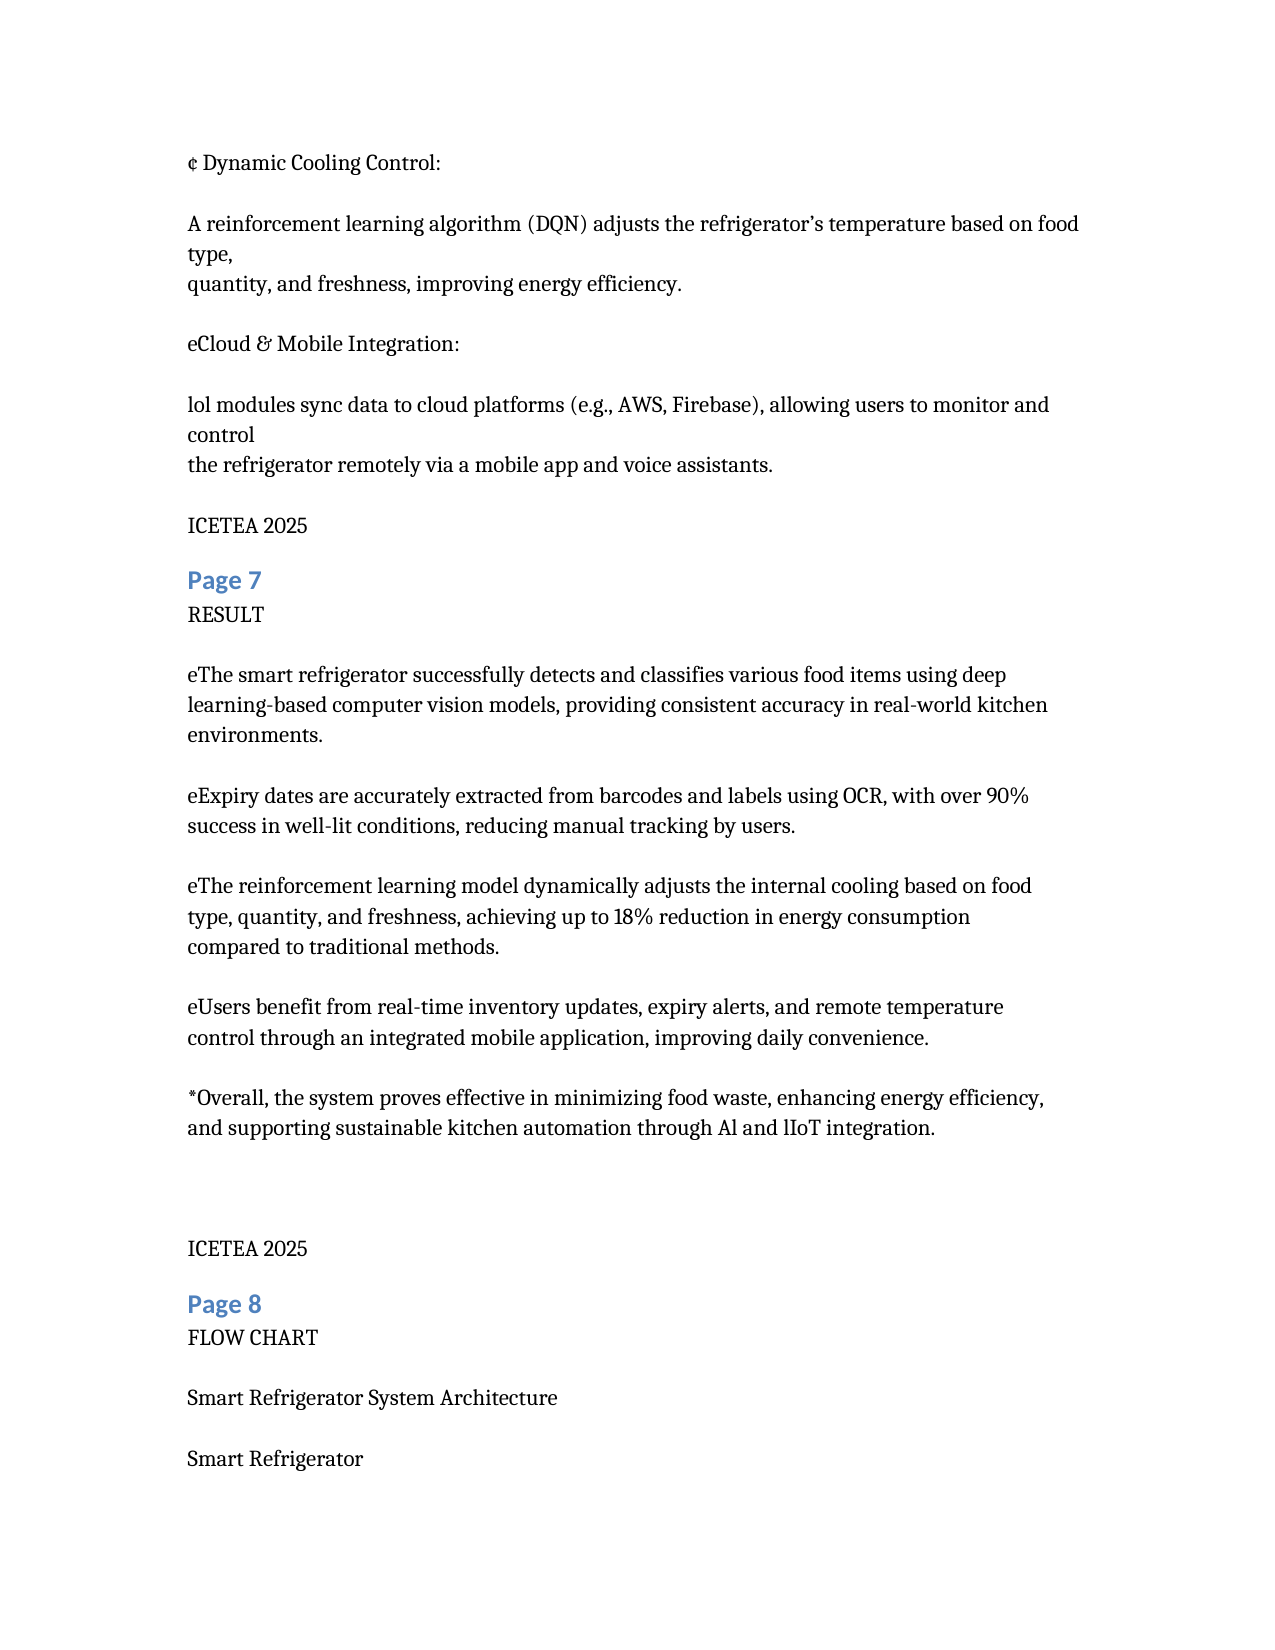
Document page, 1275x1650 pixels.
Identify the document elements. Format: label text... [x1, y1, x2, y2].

text RESULT eThe smart refrigerator successfully detects and classifies various food items using deep learning-based computer vision models, providing consistent accuracy in real-world kitchen environments. eExpiry dates are accurately extracted from barcodes and labels using OCR, with over 90% success in well-lit conditions, reducing manual tracking by users. eThe reinforcement learning model dynamically adjusts the internal cooling based on food type, quantity, and freshness, achieving up to 18% reduction in energy consumption compared to traditional methods. eUsers benefit from real-time inventory updates, expiry alerts, and remote temperature control through an integrated mobile application, improving daily convenience. *Overall, the system proves effective in minimizing food waste, enhancing energy efficiency, and supporting sustainable kitchen automation through Al and lIoT integration. ICETEA 2025 [187, 601, 1087, 1262]
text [187, 1325, 1087, 1472]
subtitle Page 7 [187, 563, 1087, 597]
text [187, 150, 1087, 539]
subtitle Page 8 [187, 1287, 1087, 1320]
